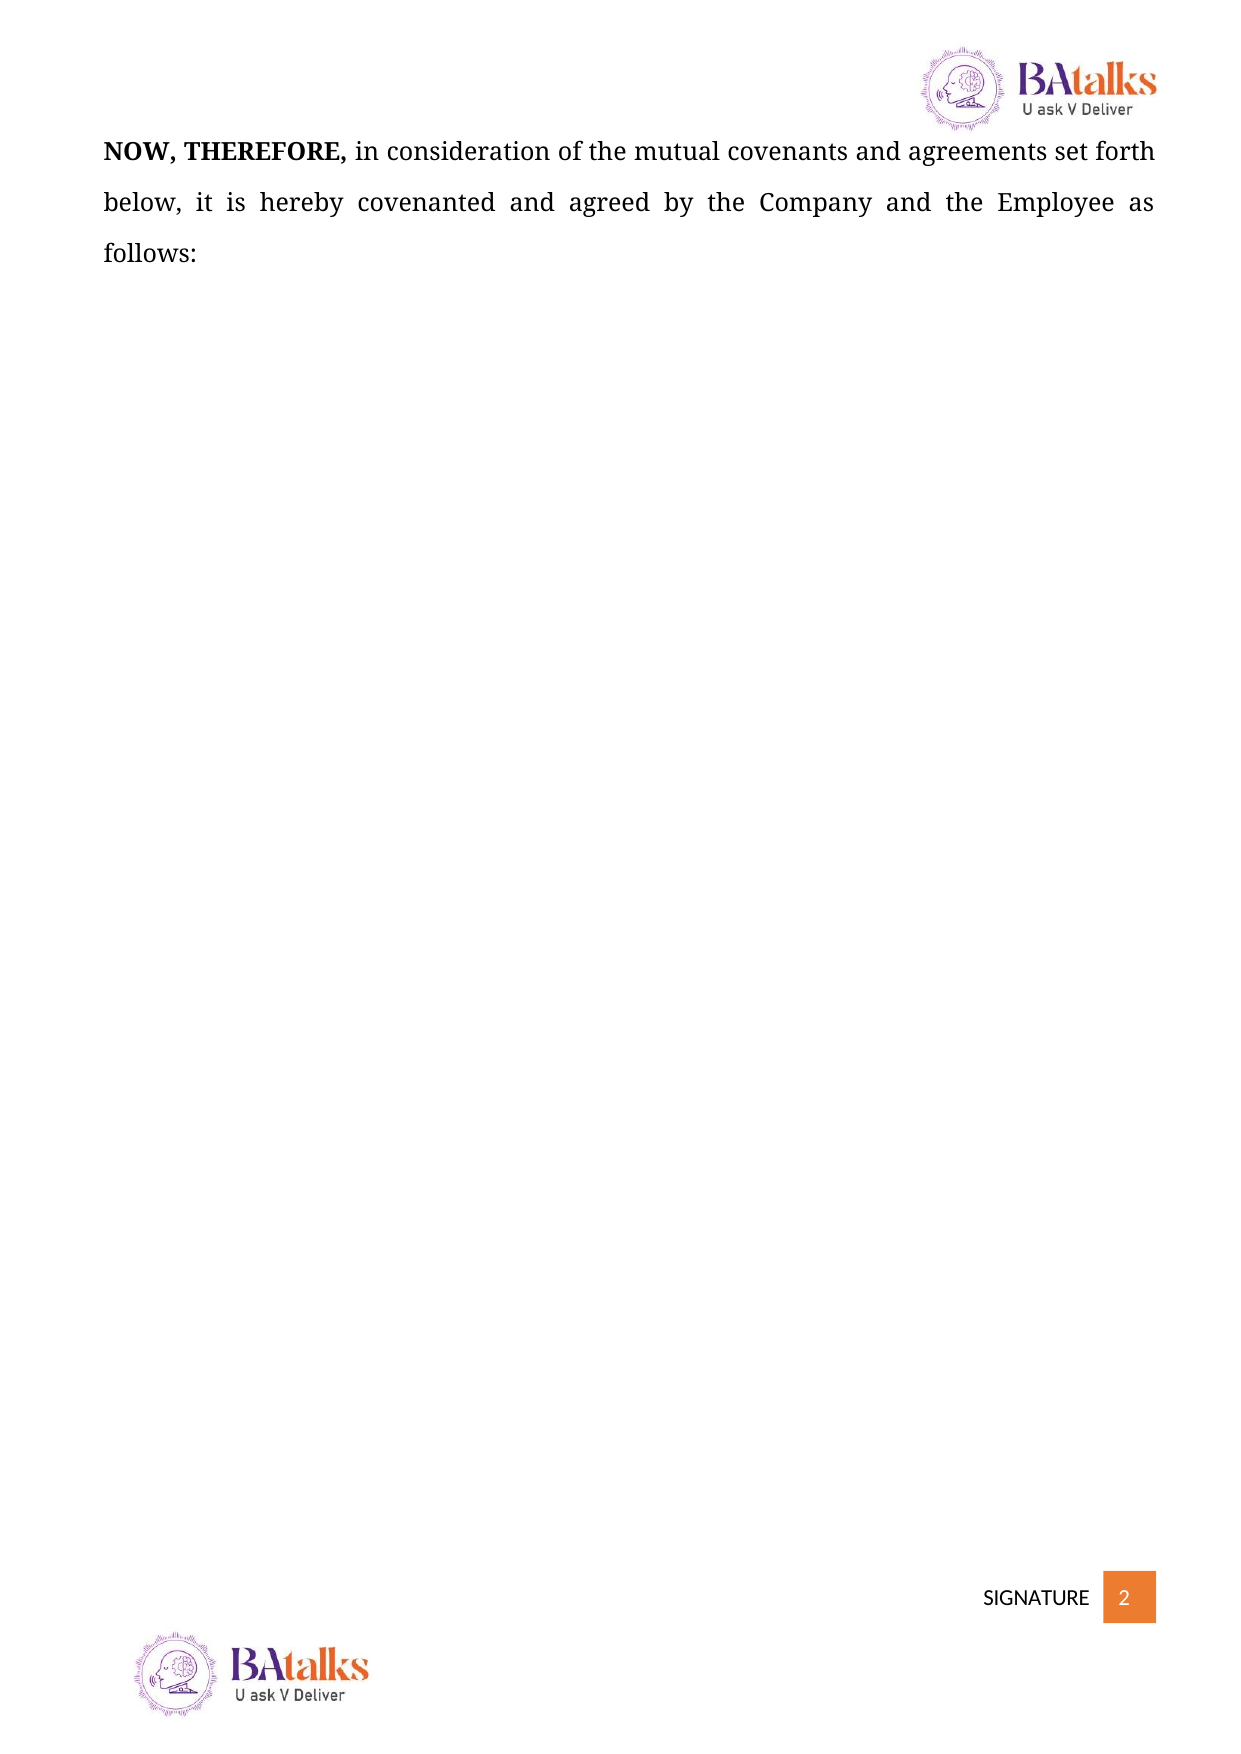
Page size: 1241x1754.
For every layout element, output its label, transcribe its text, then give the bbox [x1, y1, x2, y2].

picture [127, 1622, 380, 1720]
text NOW, THEREFORE, in consideration of the mutual covenants and agreements set forth below, it is hereby covenanted and agreed by the Company and the Employee as follows: [103, 133, 1156, 269]
picture [914, 37, 1168, 134]
